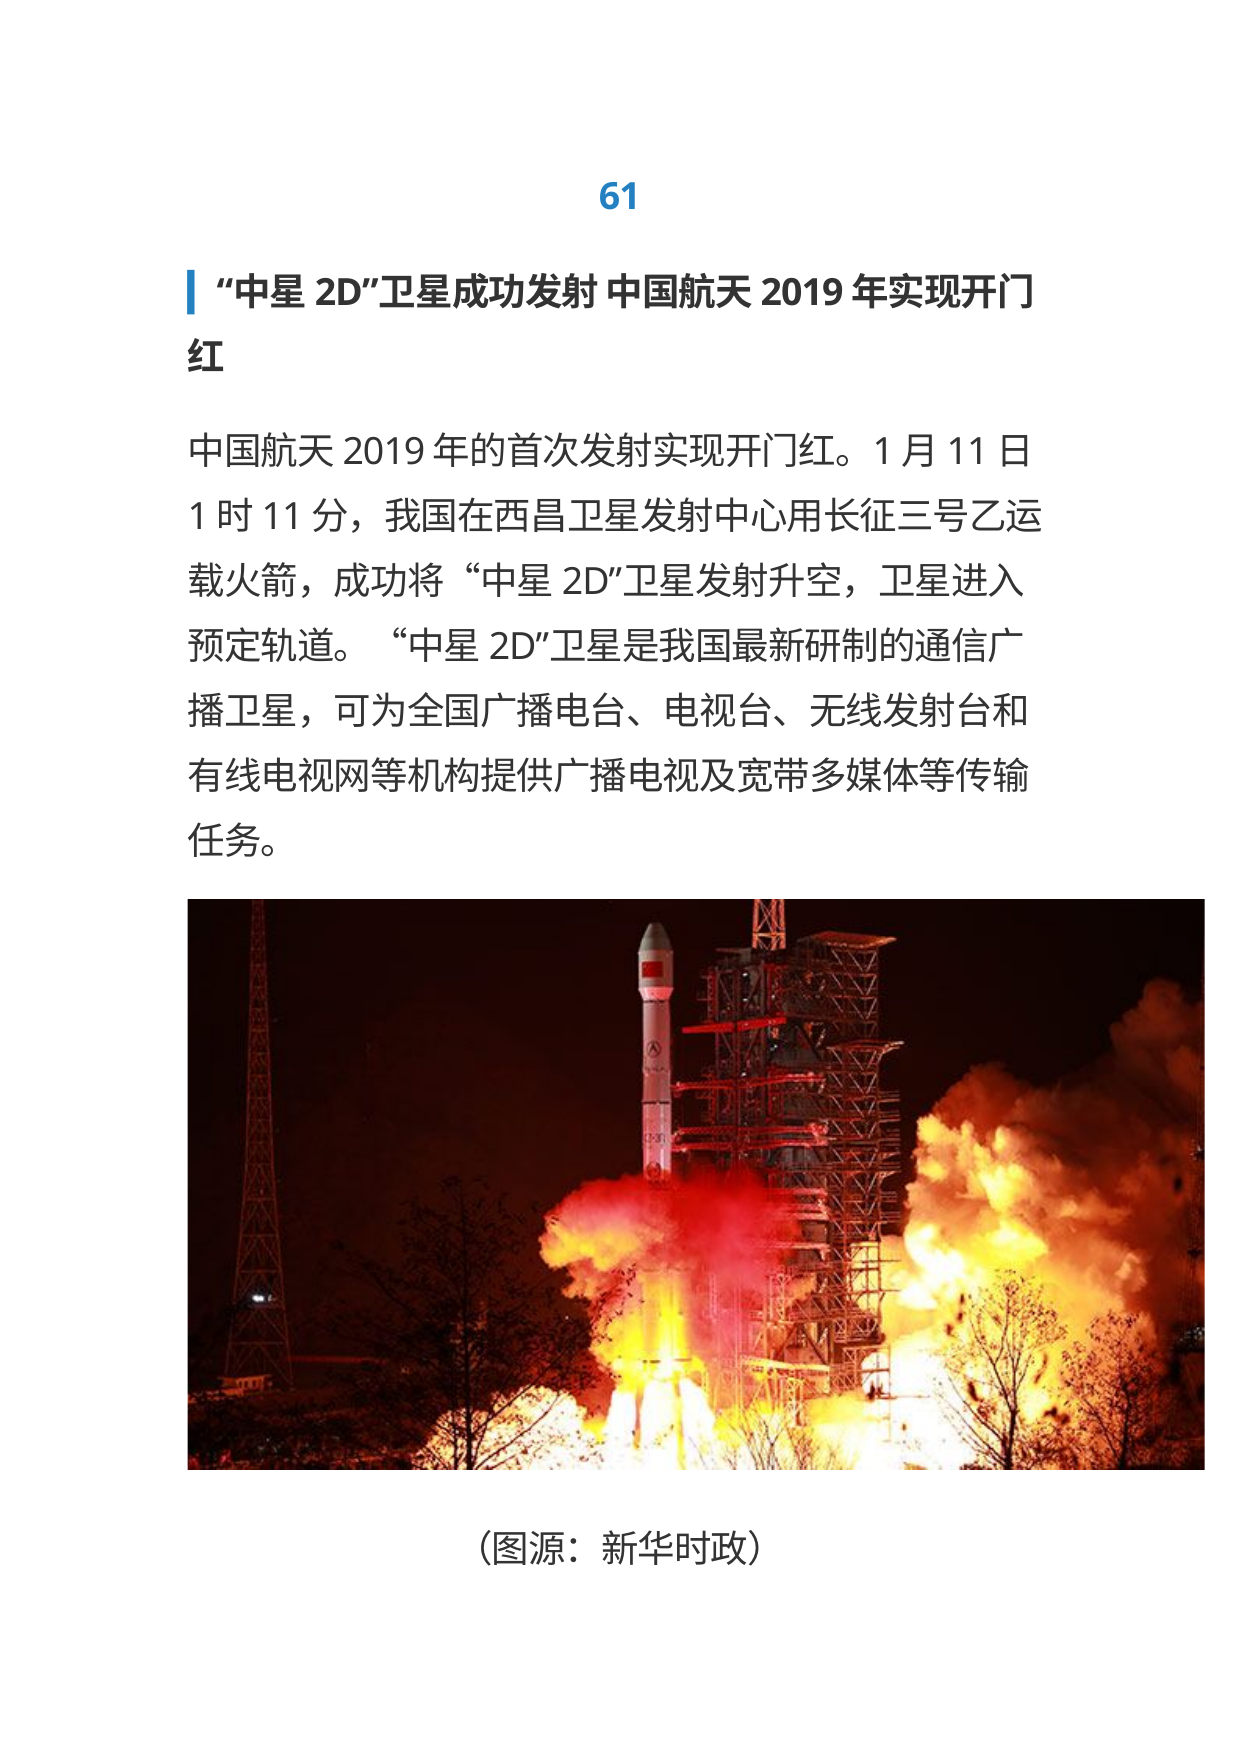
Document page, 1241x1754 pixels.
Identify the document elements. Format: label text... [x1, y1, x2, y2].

picture [187, 899, 1205, 1470]
text ▎“中星2D”卫星成功发射 中国航天2019年实现开门红 [187, 256, 1053, 386]
text （图源：新华时政） [187, 1514, 1053, 1579]
text 中国航天2019年的首次发射实现开门红。1月11日1时11分，我国在西昌卫星发射中心用长征三号乙运载火箭，成功将“中星2D”卫星发射升空，卫星进入预定轨道。“中星2D”卫星是我国最新研制的通信广播卫星，可为全国广播电台、电视台、无线发射台和有线电视网等机构提供广播电视及宽带多媒体等传输任务。 [187, 415, 1053, 870]
text 61 [187, 162, 1053, 227]
